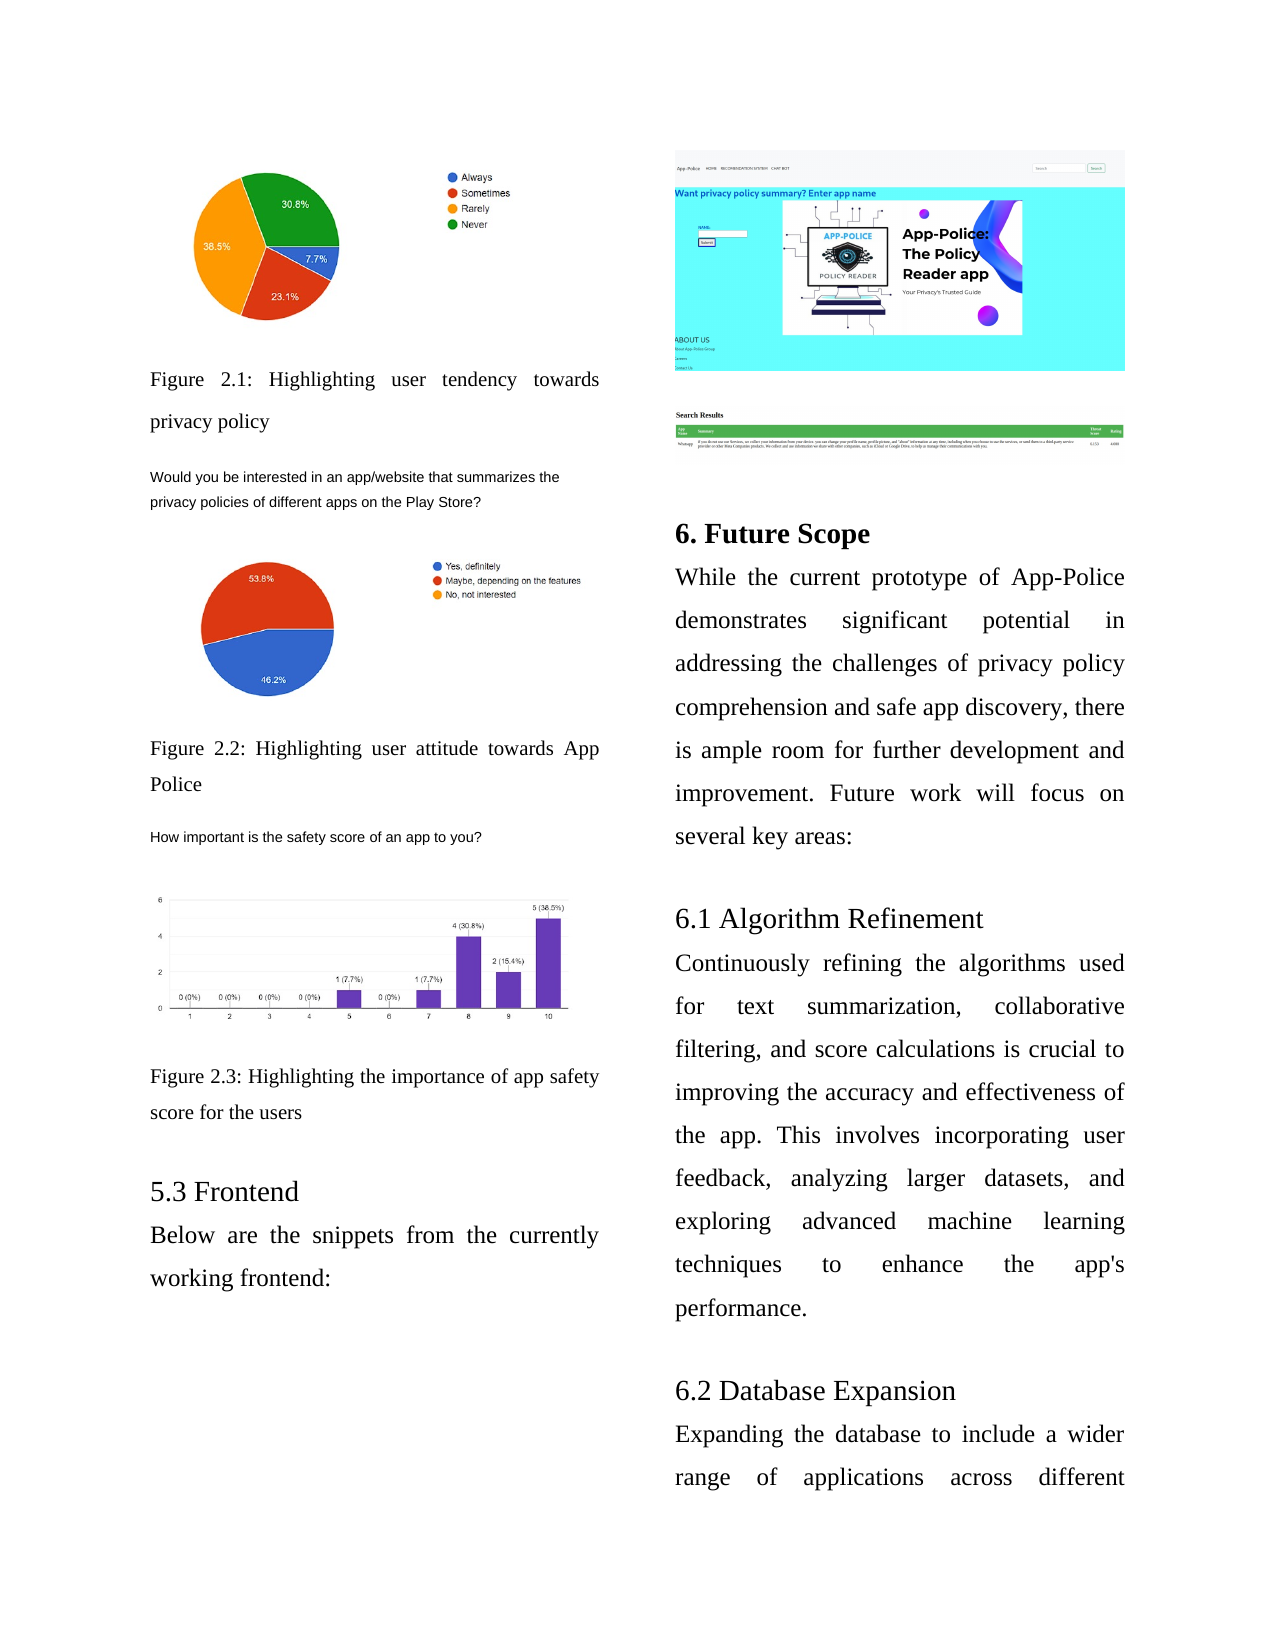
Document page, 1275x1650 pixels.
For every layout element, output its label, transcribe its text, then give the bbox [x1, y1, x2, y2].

text Figure 2.3: Highlighting the importance of app safety score for the users [150, 1064, 600, 1124]
text Figure 2.2: Highlighting user attitude towards App Police [150, 736, 600, 796]
picture [150, 150, 600, 332]
text Figure 2.1: Highlighting user tendency towards privacy policy [150, 366, 600, 434]
text While the current prototype of App-Police demonstrates significant potential in addressing the challenges of privacy policy comprehension and safe app discovery, there is ample room for further development and improvement. Future work will focus on several key areas: [675, 562, 1125, 850]
subtitle 6.2 Database Expansion [675, 1373, 1125, 1407]
text How important is the safety score of an app to you? [150, 828, 600, 845]
text Below are the snippets from the currently working frontend: [150, 1220, 600, 1292]
text Would you be interested in an app/website that summarizes the privacy policies of different apps on the Play Store? [150, 469, 600, 511]
picture [675, 406, 1125, 465]
text Continuously refining the algorithms used for text summarization, collaborative filtering, and score calculations is crucial to improving the accuracy and effectiveness of the app. This involves incorporating user feedback, analyzing larger datasets, and exploring advanced machine learning techniques to enhance the app's performance. [675, 948, 1125, 1321]
picture [150, 540, 600, 701]
picture [150, 874, 580, 1029]
subtitle 6. Future Scope [675, 516, 1125, 550]
subtitle 6.1 Algorithm Refinement [675, 902, 1125, 935]
subtitle 5.3 Frontend [150, 1174, 600, 1207]
picture [675, 150, 1125, 371]
